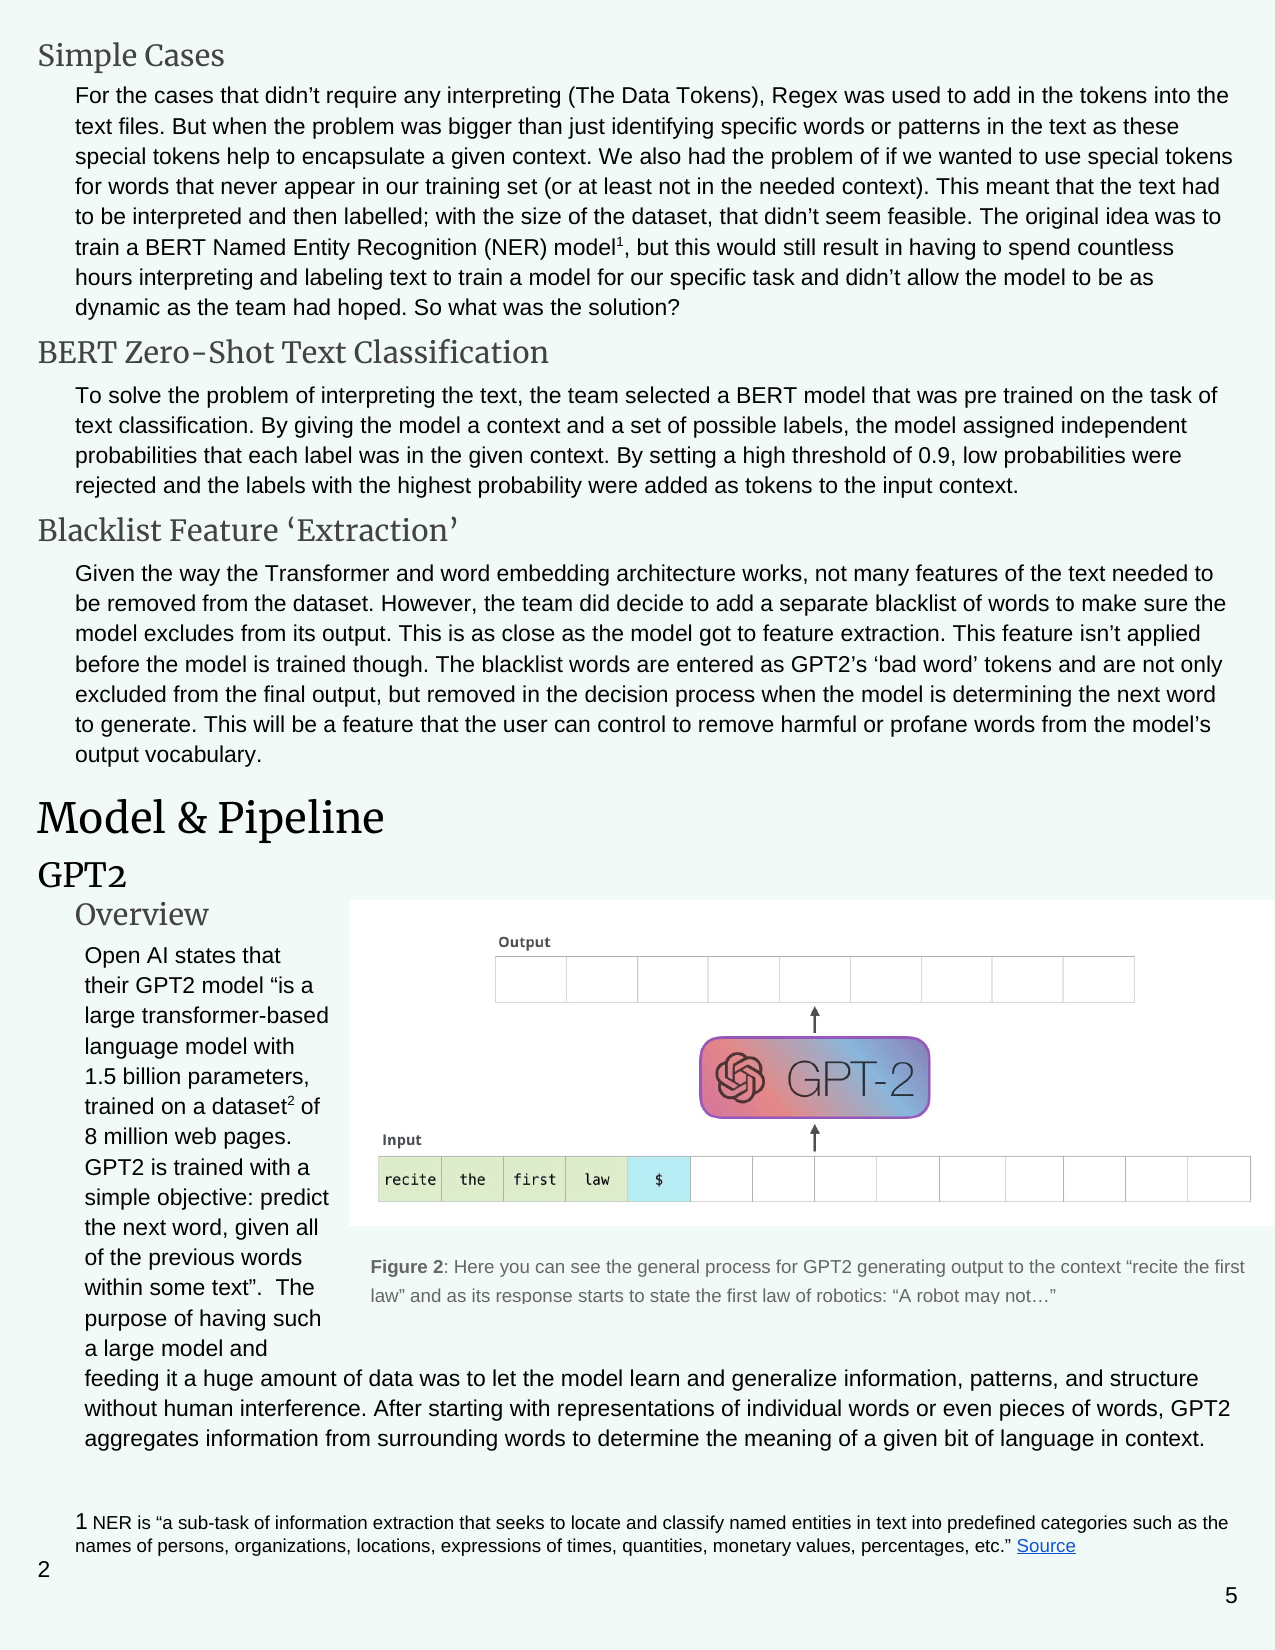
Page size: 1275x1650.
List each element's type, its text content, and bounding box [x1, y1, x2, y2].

subtitle BERT Zero-Shot Text Classification [37, 334, 1237, 371]
subtitle Model & Pipeline [37, 792, 1237, 845]
picture [349, 900, 1275, 1226]
subtitle Blacklist Feature ‘Extraction’ [37, 513, 1237, 549]
subtitle Simple Cases [37, 37, 1237, 74]
subtitle Overview [75, 897, 1237, 934]
subtitle GPT2 [37, 855, 1237, 897]
text For the cases that didn’t require any interpreting (The Data Tokens), Regex was used to add in the tokens into the text files. But when the problem was bigger than just identifying specific words or patterns in the text as these special tokens help to encapsulate a given context. We also had the problem of if we wanted to use special tokens for words that never appear in our training set (or at least not in the needed context). This meant that the text had to be interpreted and then labelled; with the size of the dataset, that didn’t seem feasible. The original idea was to train a BERT Named Entity Recognition (NER) model, but this would still result in having to spend countless hours interpreting and labeling text to train a model for our specific task and didn’t allow the model to be as dynamic as the team had hoped. So what was the solution? [75, 82, 1237, 320]
text To solve the problem of interpreting the text, the team selected a BERT model that was pre trained on the task of text classification. By giving the model a context and a set of possible labels, the model assigned independent probabilities that each label was in the given context. By setting a high threshold of 0.9, low probabilities were rejected and the labels with the highest probability were added as tokens to the input context. [75, 382, 1237, 499]
text Given the way the Transformer and word embedding architecture works, not many features of the text needed to be removed from the dataset. However, the team did decide to add a separate blacklist of words to make sure the model excludes from its output. This is as close as the model got to feature extraction. This feature isn’t applied before the model is trained though. The blacklist words are entered as GPT2’s ‘bad word’ tokens and are not only excluded from the final output, but removed in the decision process when the model is determining the next word to generate. This will be a feature that the user can control to remove harmful or profane words from the model’s output vocabulary. [75, 560, 1237, 768]
